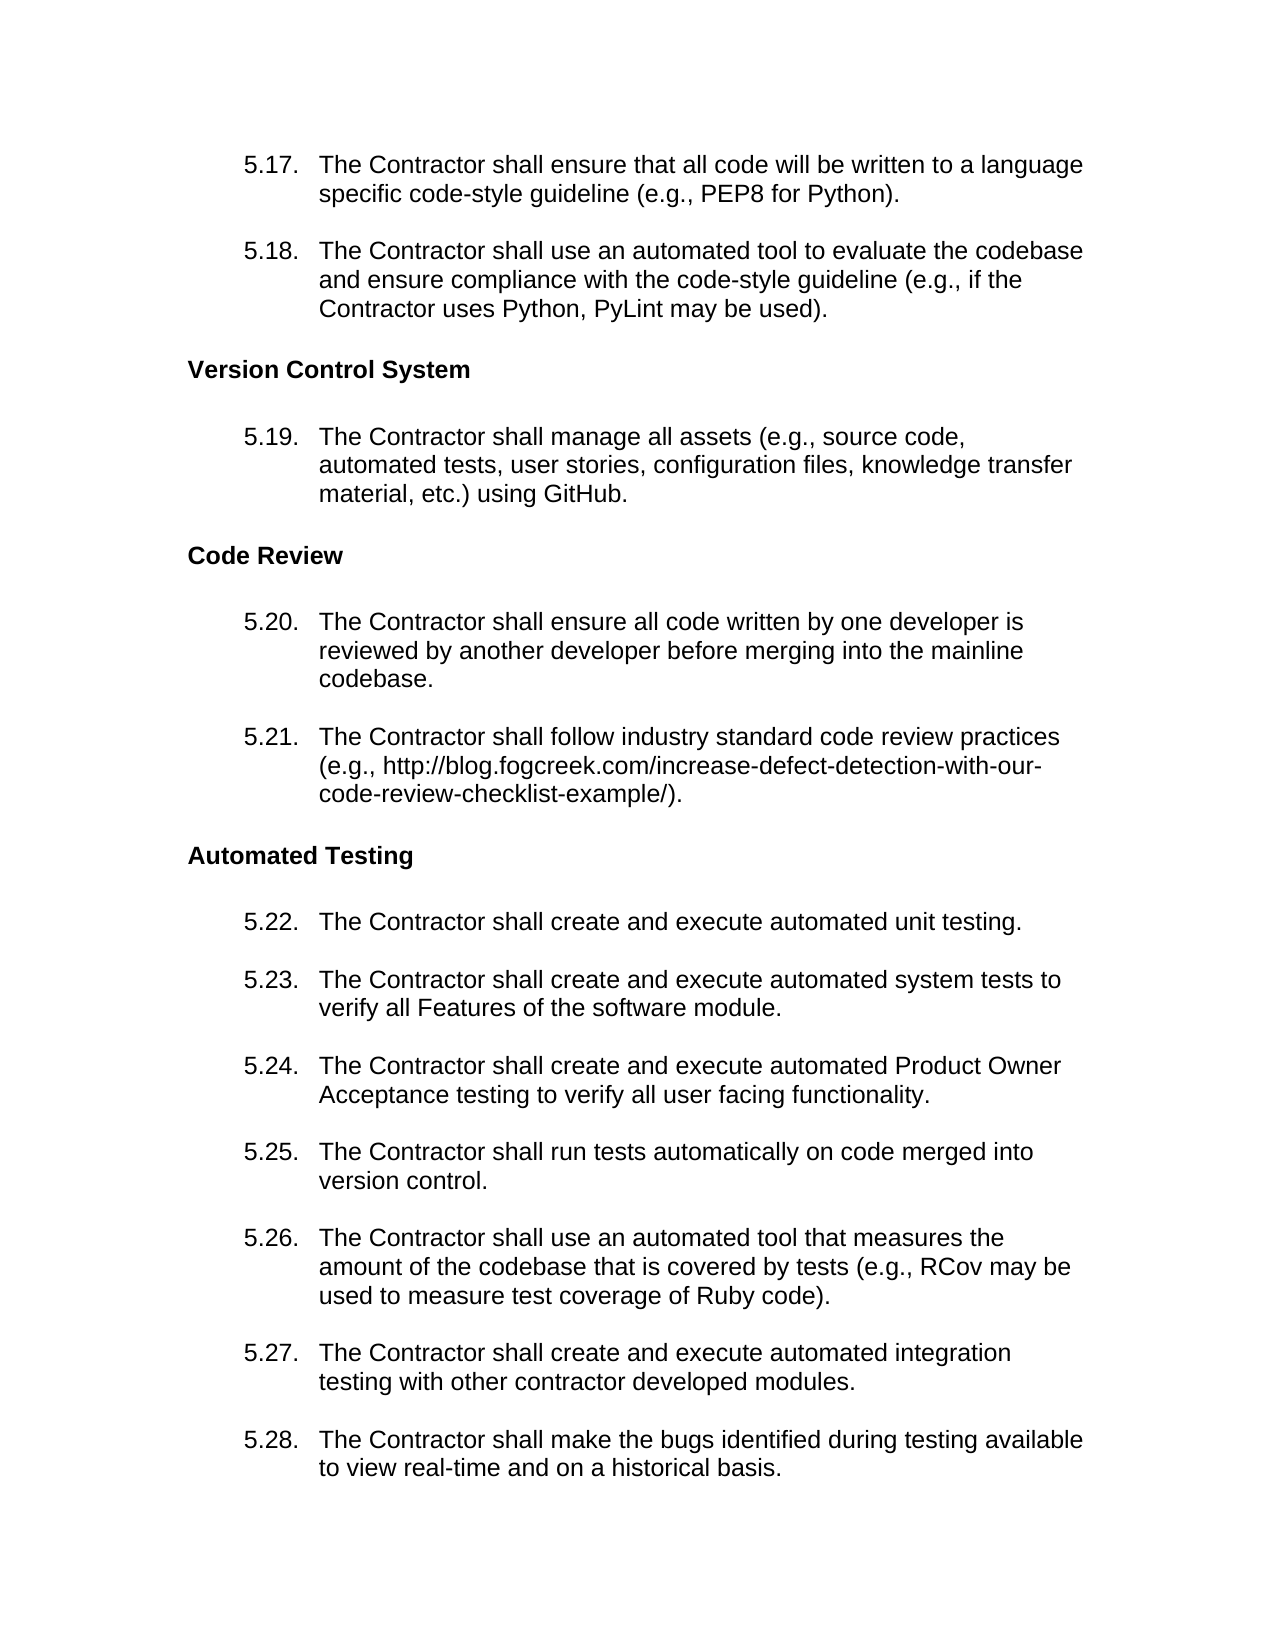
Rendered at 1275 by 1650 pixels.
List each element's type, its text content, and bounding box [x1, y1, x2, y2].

text The Contractor shall create and execute automated Product Owner Acceptance testing to verify all user facing functionality. [244, 1051, 1087, 1108]
text The Contractor shall use an automated tool to evaluate the codebase and ensure compliance with the code-style guideline (e.g., if the Contractor uses Python, PyLint may be used). [244, 236, 1087, 322]
text The Contractor shall make the bugs identified during testing available to view real-time and on a historical basis. [244, 1425, 1087, 1482]
text The Contractor shall manage all assets (e.g., source code, automated tests, user stories, configuration files, knowledge transfer material, etc.) using GitHub. [244, 422, 1087, 508]
text The Contractor shall create and execute automated system tests to verify all Features of the software module. [244, 965, 1087, 1022]
text The Contractor shall ensure all code written by one developer is reviewed by another developer before merging into the mainline codebase. [244, 607, 1087, 693]
text The Contractor shall use an automated tool that measures the amount of the codebase that is covered by tests (e.g., RCov may be used to measure test coverage of Ruby code). [244, 1223, 1087, 1310]
text The Contractor shall create and execute automated integration testing with other contractor developed modules. [244, 1338, 1087, 1396]
text Version Control System [187, 356, 1087, 384]
text The Contractor shall create and execute automated unit testing. [244, 907, 1087, 936]
text Code Review [187, 541, 1087, 569]
text Automated Testing [187, 841, 1087, 870]
text The Contractor shall run tests automatically on code merged into version control. [244, 1137, 1087, 1195]
text The Contractor shall ensure that all code will be written to a language specific code-style guideline (e.g., PEP8 for Python). [244, 150, 1087, 207]
text The Contractor shall follow industry standard code review practices (e.g., http://blog.fogcreek.com/increase-defect-detection-with-our-code-review-checklist-example/). [244, 722, 1087, 808]
